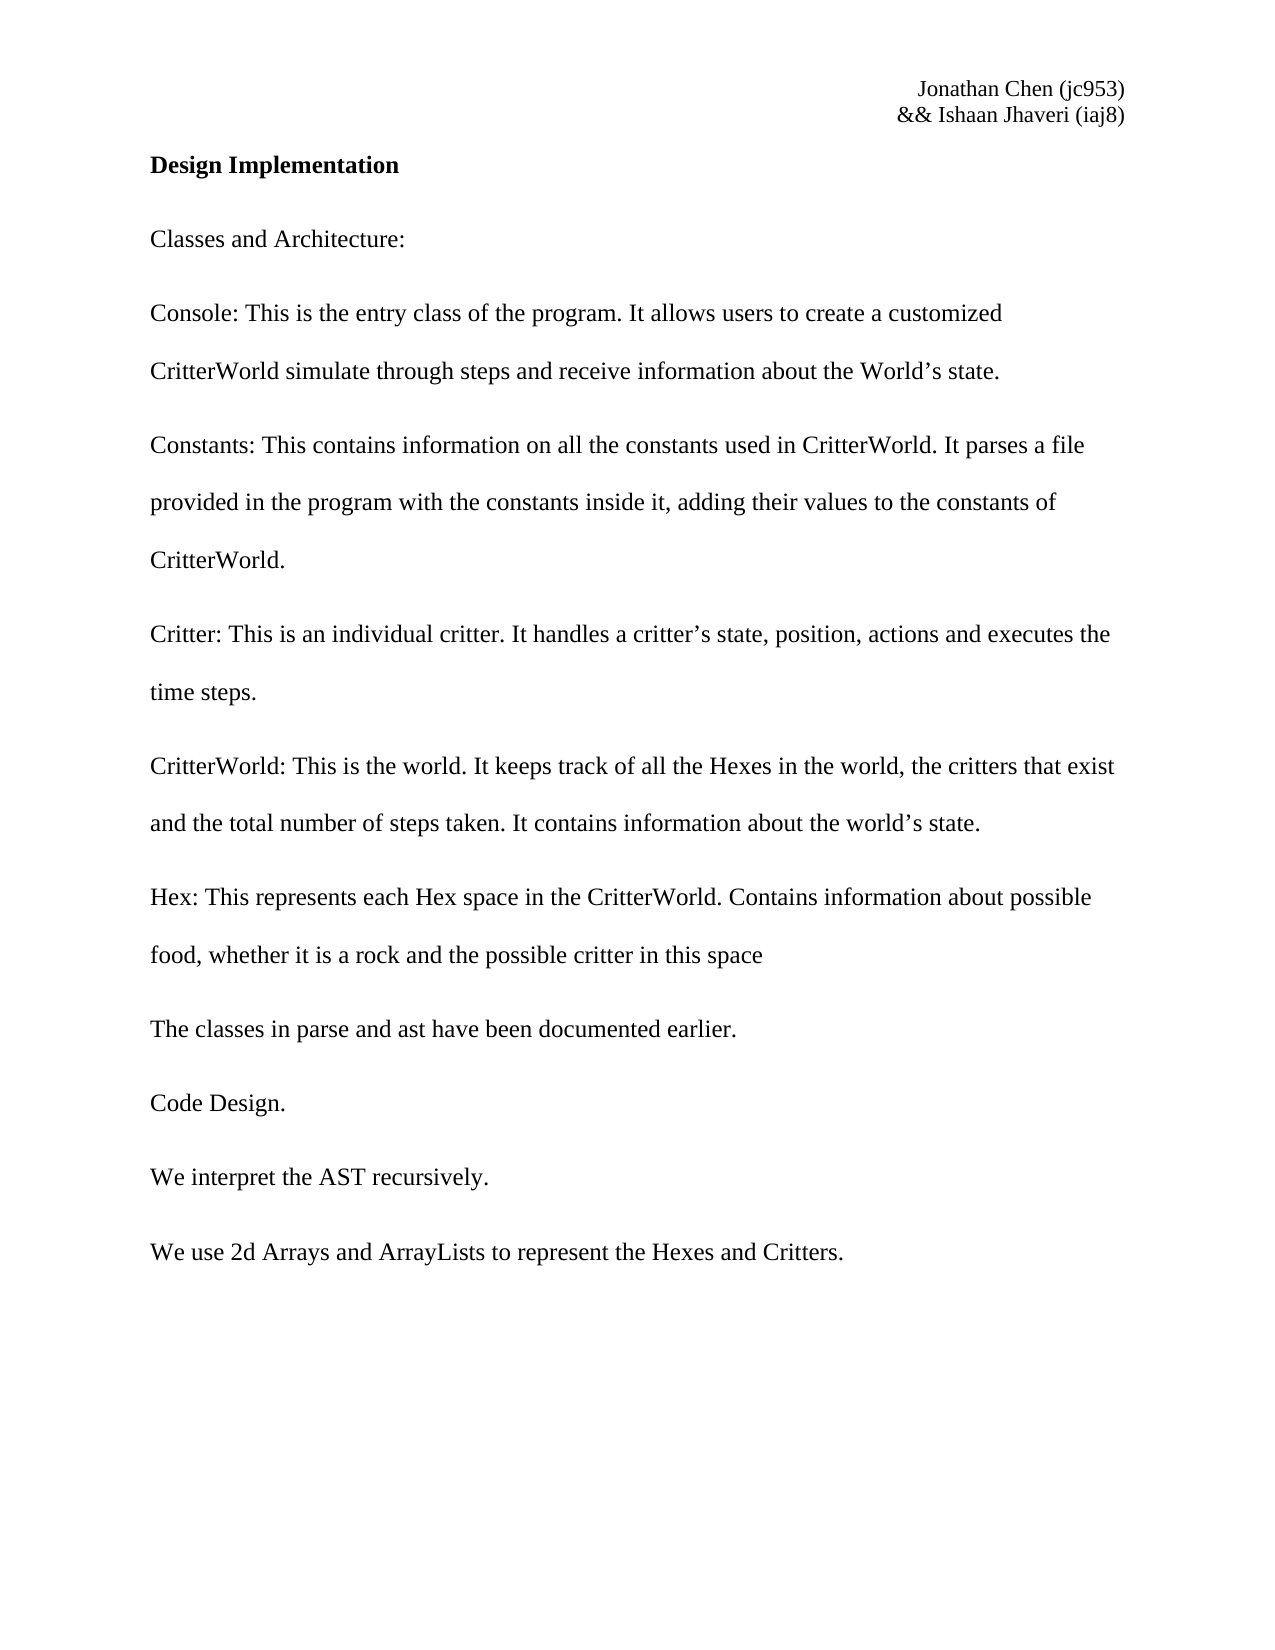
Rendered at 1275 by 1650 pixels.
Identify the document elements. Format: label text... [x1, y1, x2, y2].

text We use 2d Arrays and ArrayLists to represent the Hexes and Critters. [150, 1237, 1125, 1265]
text Critter: This is an individual critter. It handles a critter’s state, position, actions and executes the time steps. [150, 619, 1125, 705]
text Hex: This represents each Hex space in the CritterWorld. Contains information about possible food, whether it is a rock and the possible critter in this space [150, 882, 1125, 969]
text Console: This is the entry class of the program. It allows users to create a customized CritterWorld simulate through steps and receive information about the World’s state. [150, 298, 1125, 384]
text Constants: This contains information on all the constants used in CritterWorld. It parses a file provided in the program with the constants inside it, adding their values to the constants of CritterWorld. [150, 430, 1125, 574]
text The classes in parse and ast have been documented earlier. [150, 1014, 1125, 1043]
text CritterWorld: This is the world. It keeps track of all the Hexes in the world, the critters that exist and the total number of steps taken. It contains information about the world’s state. [150, 751, 1125, 837]
text We interpret the AST recursively. [150, 1162, 1125, 1191]
text Design Implementation [150, 150, 1125, 179]
text Classes and Architecture: [150, 224, 1125, 253]
text Code Design. [150, 1088, 1125, 1117]
